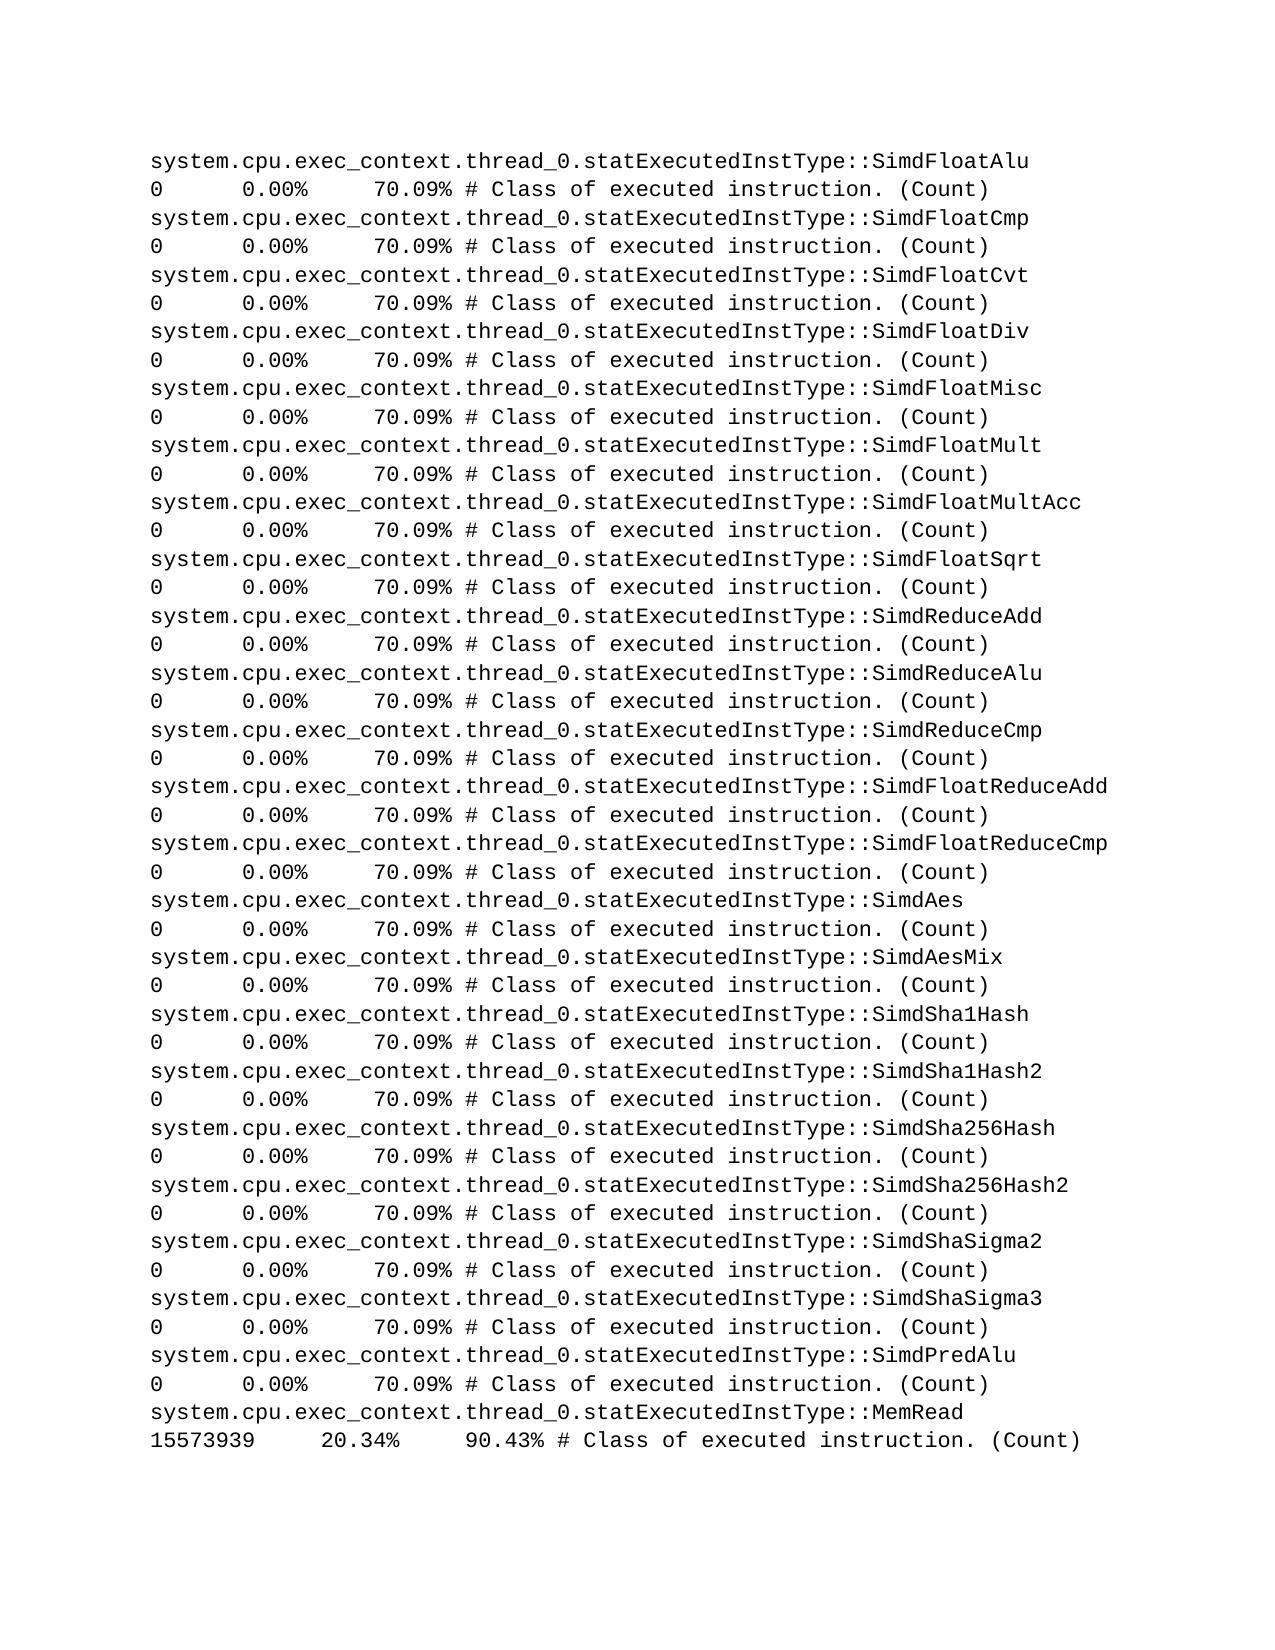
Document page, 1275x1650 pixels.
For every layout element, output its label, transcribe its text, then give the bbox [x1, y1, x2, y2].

text system.cpu.exec_context.thread_0.statExecutedInstType::SimdFloatCvt 0 0.00% 70.09% # Class of executed instruction. (Count) [150, 264, 1125, 317]
text system.cpu.exec_context.thread_0.statExecutedInstType::SimdAes 0 0.00% 70.09% # Class of executed instruction. (Count) [150, 889, 1125, 943]
text system.cpu.exec_context.thread_0.statExecutedInstType::SimdFloatAlu 0 0.00% 70.09% # Class of executed instruction. (Count) [150, 150, 1125, 203]
text system.cpu.exec_context.thread_0.statExecutedInstType::SimdFloatMultAcc 0 0.00% 70.09% # Class of executed instruction. (Count) [150, 491, 1125, 544]
text system.cpu.exec_context.thread_0.statExecutedInstType::SimdReduceCmp 0 0.00% 70.09% # Class of executed instruction. (Count) [150, 719, 1125, 772]
text system.cpu.exec_context.thread_0.statExecutedInstType::SimdReduceAdd 0 0.00% 70.09% # Class of executed instruction. (Count) [150, 605, 1125, 658]
text system.cpu.exec_context.thread_0.statExecutedInstType::SimdAesMix 0 0.00% 70.09% # Class of executed instruction. (Count) [150, 946, 1125, 999]
text system.cpu.exec_context.thread_0.statExecutedInstType::SimdFloatMisc 0 0.00% 70.09% # Class of executed instruction. (Count) [150, 377, 1125, 431]
text system.cpu.exec_context.thread_0.statExecutedInstType::SimdFloatSqrt 0 0.00% 70.09% # Class of executed instruction. (Count) [150, 548, 1125, 601]
text system.cpu.exec_context.thread_0.statExecutedInstType::MemRead 15573939 20.34% 90.43% # Class of executed instruction. (Count) [150, 1401, 1125, 1454]
text system.cpu.exec_context.thread_0.statExecutedInstType::SimdSha1Hash2 0 0.00% 70.09% # Class of executed instruction. (Count) [150, 1060, 1125, 1113]
text system.cpu.exec_context.thread_0.statExecutedInstType::SimdReduceAlu 0 0.00% 70.09% # Class of executed instruction. (Count) [150, 662, 1125, 715]
text system.cpu.exec_context.thread_0.statExecutedInstType::SimdFloatDiv 0 0.00% 70.09% # Class of executed instruction. (Count) [150, 321, 1125, 374]
text system.cpu.exec_context.thread_0.statExecutedInstType::SimdSha1Hash 0 0.00% 70.09% # Class of executed instruction. (Count) [150, 1003, 1125, 1056]
text system.cpu.exec_context.thread_0.statExecutedInstType::SimdShaSigma2 0 0.00% 70.09% # Class of executed instruction. (Count) [150, 1231, 1125, 1284]
text system.cpu.exec_context.thread_0.statExecutedInstType::SimdFloatCmp 0 0.00% 70.09% # Class of executed instruction. (Count) [150, 207, 1125, 260]
text system.cpu.exec_context.thread_0.statExecutedInstType::SimdSha256Hash 0 0.00% 70.09% # Class of executed instruction. (Count) [150, 1117, 1125, 1170]
text system.cpu.exec_context.thread_0.statExecutedInstType::SimdFloatReduceCmp 0 0.00% 70.09% # Class of executed instruction. (Count) [150, 832, 1125, 886]
text system.cpu.exec_context.thread_0.statExecutedInstType::SimdSha256Hash2 0 0.00% 70.09% # Class of executed instruction. (Count) [150, 1174, 1125, 1227]
text system.cpu.exec_context.thread_0.statExecutedInstType::SimdFloatMult 0 0.00% 70.09% # Class of executed instruction. (Count) [150, 434, 1125, 488]
text system.cpu.exec_context.thread_0.statExecutedInstType::SimdShaSigma3 0 0.00% 70.09% # Class of executed instruction. (Count) [150, 1287, 1125, 1341]
text system.cpu.exec_context.thread_0.statExecutedInstType::SimdPredAlu 0 0.00% 70.09% # Class of executed instruction. (Count) [150, 1344, 1125, 1398]
text system.cpu.exec_context.thread_0.statExecutedInstType::SimdFloatReduceAdd 0 0.00% 70.09% # Class of executed instruction. (Count) [150, 776, 1125, 829]
